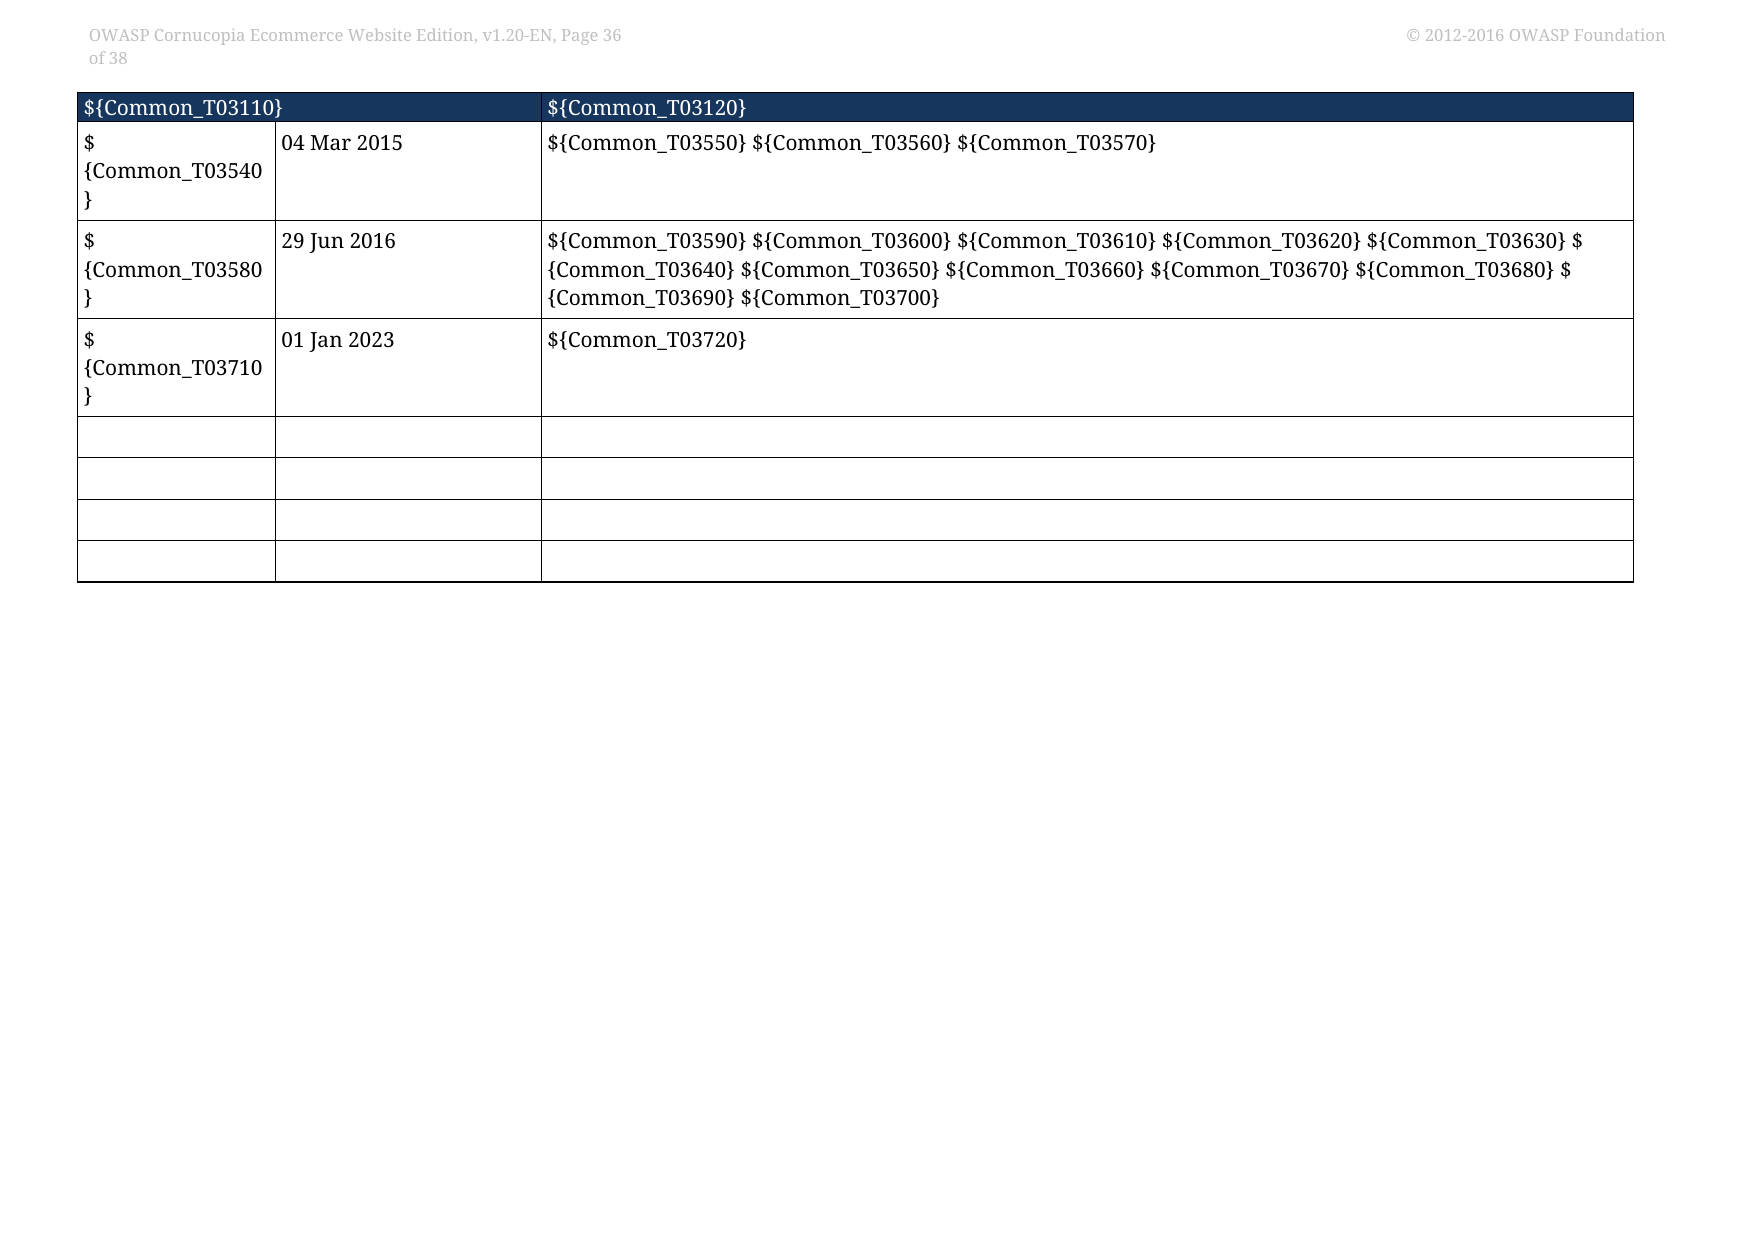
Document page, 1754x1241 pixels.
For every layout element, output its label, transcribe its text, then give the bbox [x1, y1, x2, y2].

table_cell ${Common_T03580} [78, 221, 275, 318]
table_cell [276, 458, 541, 499]
table_cell [78, 541, 275, 581]
table_cell 04 Mar 2015 [276, 122, 541, 219]
table_cell 29 Jun 2016 [276, 221, 541, 318]
table_cell [542, 541, 1633, 581]
table_cell [78, 458, 275, 499]
table_cell ${Common_T03710} [78, 319, 275, 416]
table_cell ${Common_T03550} ${Common_T03560} ${Common_T03570} [542, 122, 1633, 219]
table_header ${Common_T03120} [542, 93, 1633, 121]
table_cell [78, 417, 275, 457]
table_cell [276, 417, 541, 457]
table_header ${Common_T03110} [78, 93, 541, 121]
table_cell [276, 541, 541, 581]
table_cell [78, 500, 275, 540]
table_cell ${Common_T03540} [78, 122, 275, 219]
table_cell [542, 417, 1633, 457]
table_cell [542, 500, 1633, 540]
table_cell 01 Jan 2023 [276, 319, 541, 416]
table_cell [542, 458, 1633, 499]
table_cell ${Common_T03720} [542, 319, 1633, 416]
table_cell ${Common_T03590} ${Common_T03600} ${Common_T03610} ${Common_T03620} ${Common_T03630} ${Common_T03640} ${Common_T03650} ${Common_T03660} ${Common_T03670} ${Common_T03680} ${Common_T03690} ${Common_T03700} [542, 221, 1633, 318]
table_cell [276, 500, 541, 540]
